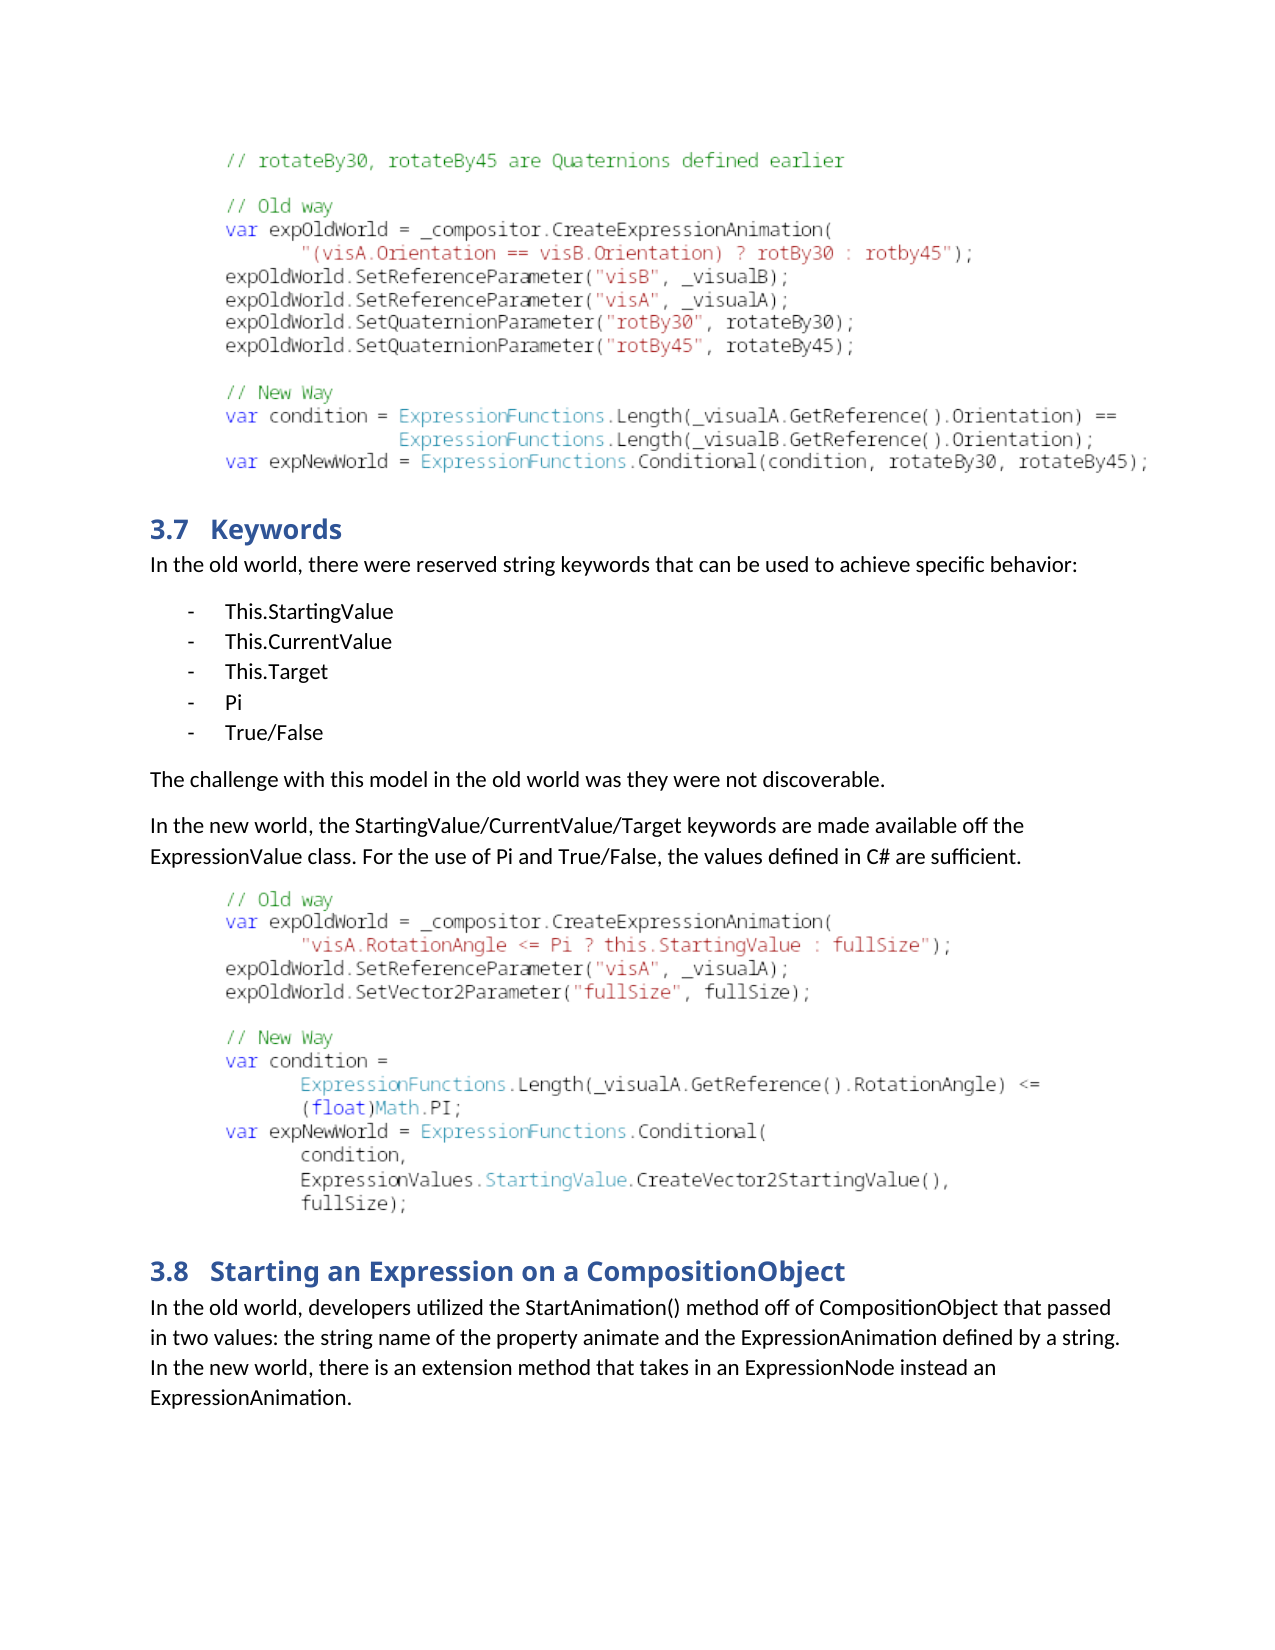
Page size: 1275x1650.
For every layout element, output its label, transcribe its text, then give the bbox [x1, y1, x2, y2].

list This.StartingValue [187, 597, 1125, 625]
subtitle Keywords [150, 510, 1125, 547]
text In the old world, developers utilized the StartAnimation() method off of CompositionObject that passed in two values: the string name of the property animate and the ExpressionAnimation defined by a string. In the new world, there is an extension method that takes in an ExpressionNode instead an ExpressionAnimation. [150, 1293, 1125, 1411]
list This.CurrentValue [187, 627, 1125, 655]
text In the new world, the StartingValue/CurrentValue/Target keywords are made available off the ExpressionValue class. For the use of Pi and True/False, the values defined in C# are sufficient. [150, 812, 1125, 870]
list This.Target [187, 657, 1125, 685]
subtitle Starting an Expression on a CompositionObject [150, 1253, 1125, 1290]
text The challenge with this model in the old world was they were not discoverable. [150, 765, 1125, 793]
list Pi [187, 688, 1125, 716]
text In the old world, there were reserved string keywords that can be used to achieve specific behavior: [150, 550, 1125, 578]
list True/False [187, 718, 1125, 746]
